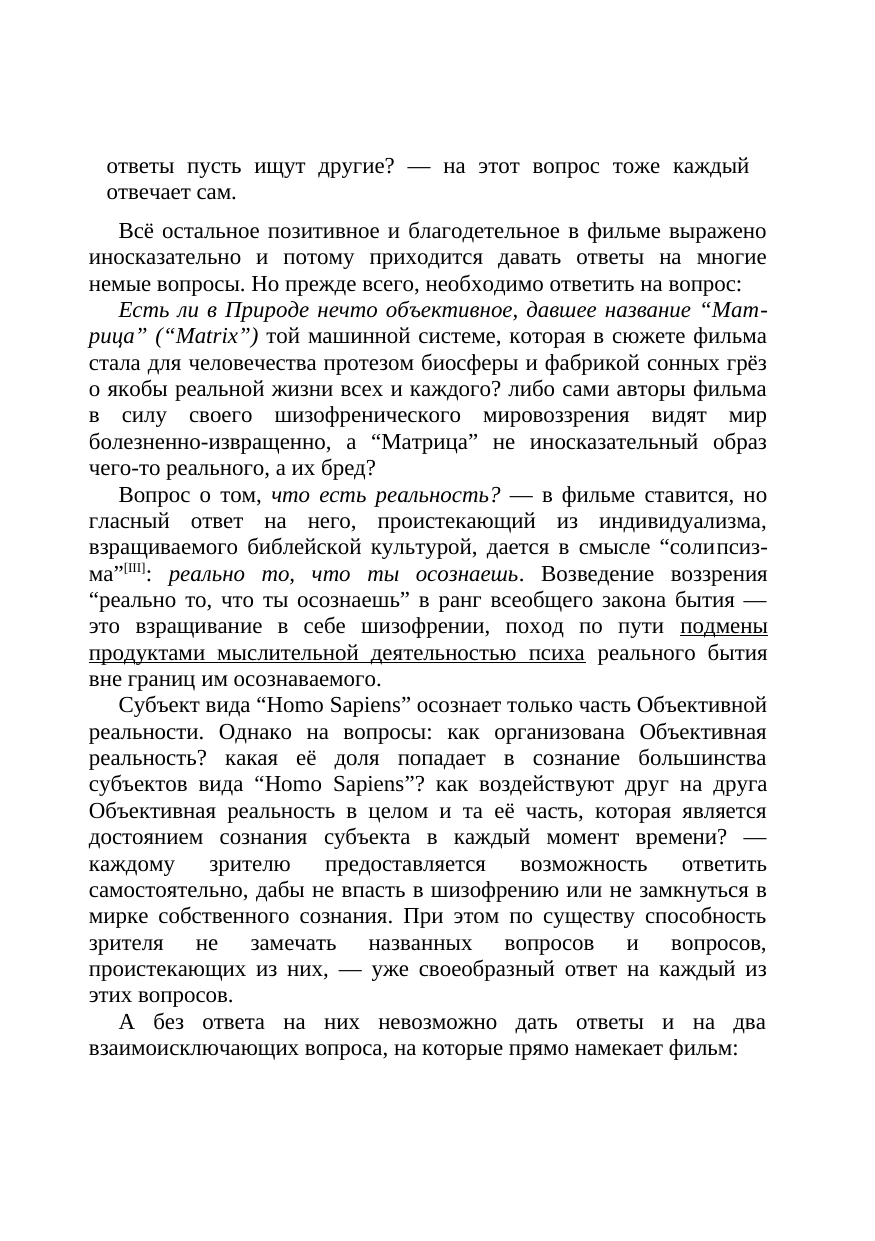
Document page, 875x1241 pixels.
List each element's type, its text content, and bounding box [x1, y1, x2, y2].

text Есть ли в Природе нечто объективное, давшее название “Матрица” (“Matrix”) той машинной системе, которая в сюжете фильма стала для человечества протезом биосферы и фабрикой сонных грёз о якобы реальной жизни всех и каждого? либо сами авторы фильма в силу своего шизофренического мировоззрения видят мир болезненно-извращенно, а “Матрица” не иносказательный образ чего-то реального, а их бред? [89, 296, 768, 481]
text Всё остальное позитивное и благодетельное в фильме выражено иносказательно и потому приходится давать ответы на многие немые вопросы. Но прежде всего, необходимо ответить на вопрос: [89, 217, 768, 296]
text Вопрос о том, что есть реальность? — в фильме ставится, но гласный ответ на него, проистекающий из индивидуализма, взращиваемого библейской культурой, дается в смысле “солипсизма”[III]: реально то, что ты осознаешь. Возведение воззрения “реально то, что ты осознаешь” в ранг всеобщего закона бытия — это взращивание в себе шизофрении, поход по пути подмены продуктами мыслительной деятельностью психа реального бытия вне границ им осознаваемого. [89, 481, 768, 691]
text А без ответа на них невозможно дать ответы и на два взаимоисключающих вопроса, на которые прямо намекает фильм: [89, 1008, 768, 1060]
text Субъект вида “Homo Sapiens” осознает только часть Объективной реальности. Однако на вопросы: как организована Объективная реальность? какая её доля попадает в сознание большинства субъектов вида “Homo Sapiens”? как воздействуют друг на друга Объективная реальность в целом и та её часть, которая является достоянием сознания субъекта в каждый момент времени? — каждому зрителю предоставляется возможность ответить самостоятельно, дабы не впасть в шизофрению или не замкнуться в мирке собственного сознания. При этом по существу способность зрителя не замечать названных вопросов и вопросов, проистекающих из них, — уже своеобразный ответ на каждый из этих вопросов. [89, 691, 768, 1008]
